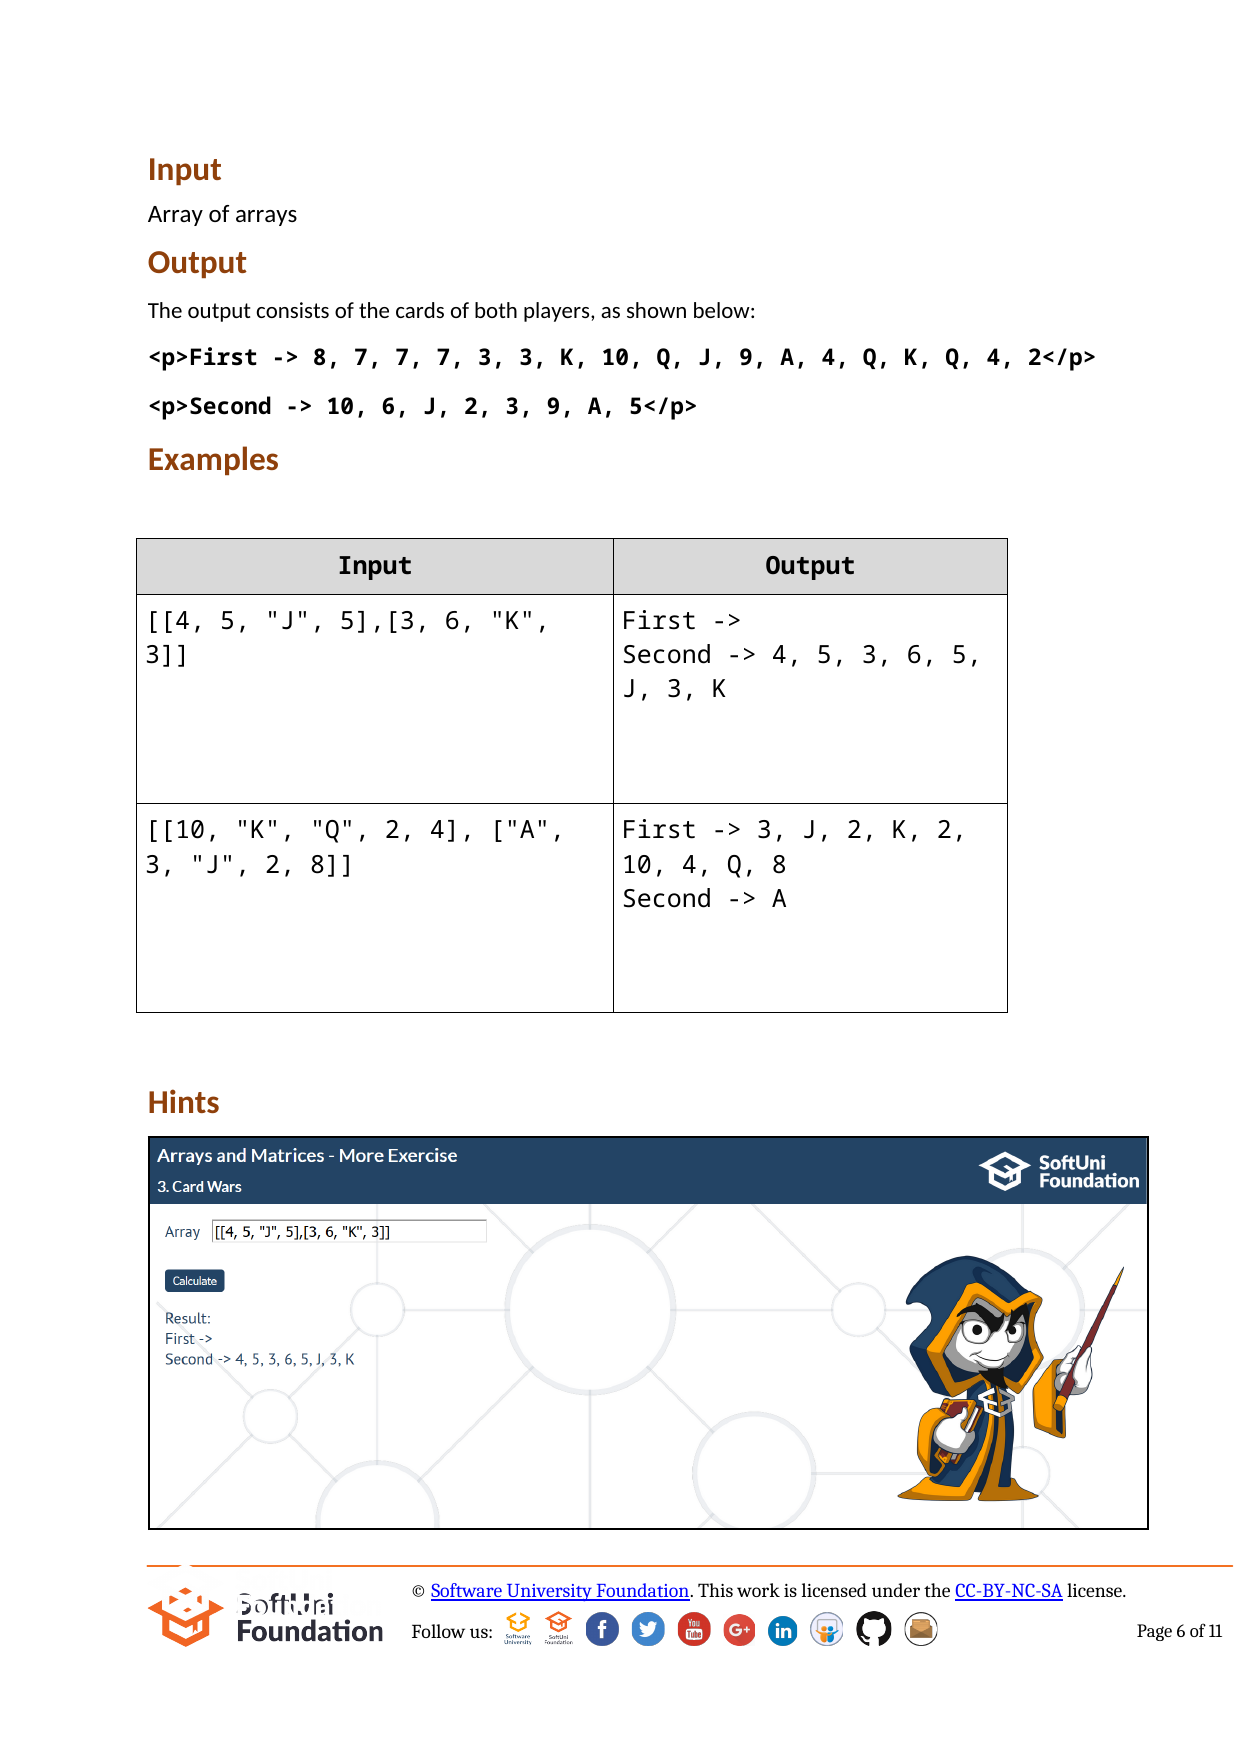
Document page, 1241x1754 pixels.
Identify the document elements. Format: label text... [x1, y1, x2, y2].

picture [904, 1612, 938, 1646]
picture [789, 1637, 798, 1646]
picture [586, 1612, 619, 1646]
subtitle Output [148, 242, 1107, 282]
text <p>Second -> 10, 6, J, 2, 3, 9, A, 5</p> [148, 390, 1107, 421]
text Array of arrays [148, 198, 1107, 229]
table_cell [[10, "K", "Q", 2, 4], ["A", 3, "J", 2, 8]] [137, 804, 613, 1012]
picture [789, 1616, 798, 1625]
picture [782, 1628, 791, 1637]
subtitle Examples [148, 438, 1107, 479]
picture [544, 1611, 573, 1646]
picture [631, 1612, 665, 1646]
subtitle Input [148, 148, 1107, 188]
table_cell [[4, 5, "J", 5],[3, 6, "K", 3]] [137, 595, 613, 803]
picture [856, 1611, 892, 1646]
table_cell First -> Second -> 4, 5, 3, 6, 5, J, 3, K [614, 595, 1007, 803]
table_header Output [614, 539, 1007, 594]
table_cell First -> 3, J, 2, K, 2, 10, 4, Q, 8 Second -> A [614, 804, 1007, 1012]
picture [677, 1612, 711, 1646]
picture [810, 1612, 843, 1646]
table_header Input [137, 539, 613, 594]
picture [147, 1563, 383, 1647]
picture [768, 1637, 777, 1646]
picture [504, 1612, 532, 1646]
picture [150, 1138, 1147, 1528]
text The output consists of the cards of both players, as shown below: [148, 297, 1107, 325]
picture [723, 1614, 755, 1646]
text <p>First -> 8, 7, 7, 7, 3, 3, K, 10, Q, J, 9, A, 4, Q, K, Q, 4, 2</p> [148, 341, 1107, 373]
subtitle Hints [148, 1081, 1107, 1121]
picture [768, 1616, 777, 1625]
